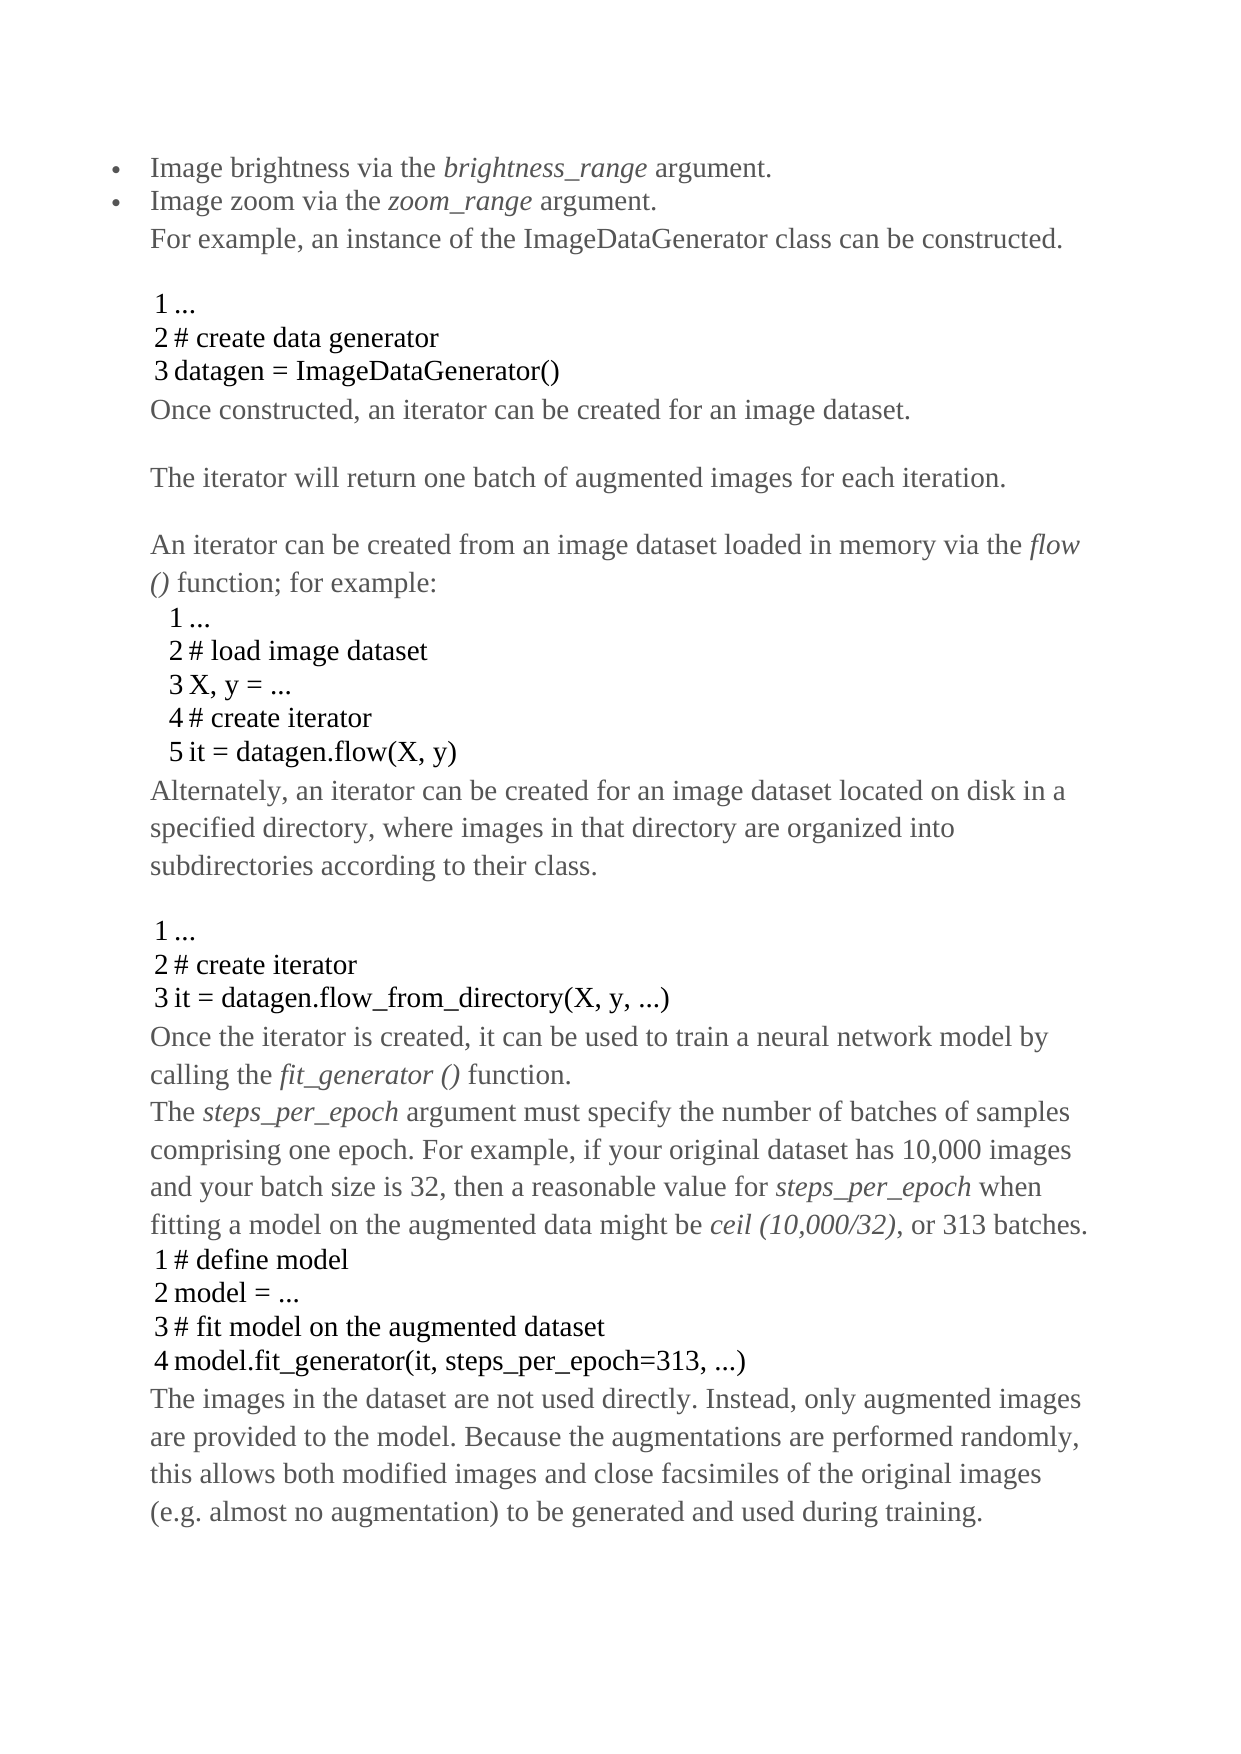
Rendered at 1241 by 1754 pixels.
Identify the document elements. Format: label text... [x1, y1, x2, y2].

table_header 1 2 3 4 5 [165, 598, 187, 769]
list Image brightness via the brightness_range argument. [112, 150, 1090, 183]
text The iterator will return one batch of augmented images for each iteration. [150, 456, 1090, 493]
text Once the iterator is created, it can be used to train a neural network model by calling the fit_generator () function. [150, 1015, 1090, 1090]
text The images in the dataset are not used directly. Instead, only augmented images are provided to the model. Because the augmentations are performed randomly, this allows both modified images and close facsimiles of the original images (e.g. almost no augmentation) to be generated and used during training. [150, 1378, 1090, 1528]
list Image zoom via the zoom_range argument. [112, 183, 1090, 217]
table_header 1 2 3 4 [150, 1240, 172, 1378]
text Alternately, an iterator can be created for an image dataset located on disk in a specified directory, where images in that directory are organized into subdirectories according to their class. [150, 769, 1090, 882]
table_header ... # create data generator datagen = ImageDataGenerator() [172, 285, 1090, 388]
table_header ... # create iterator it = datagen.flow_from_directory(X, y, ...) [172, 912, 1090, 1015]
table_header 1 2 3 [150, 285, 172, 388]
text Once constructed, an iterator can be created for an image dataset. [150, 388, 1090, 426]
text An iterator can be created from an image dataset loaded in memory via the flow () function; for example: [150, 523, 1090, 598]
table_header ... # load image dataset X, y = ... # create iterator it = datagen.flow(X, y) [187, 598, 1092, 769]
text For example, an instance of the ImageDataGenerator class can be constructed. [150, 217, 1090, 254]
table_header # define model model = ... # fit model on the augmented dataset model.fit_generator(it, steps_per_epoch=313, ...) [172, 1240, 1090, 1378]
table_header 1 2 3 [150, 912, 172, 1015]
text The steps_per_epoch argument must specify the number of batches of samples comprising one epoch. For example, if your original dataset has 10,000 images and your batch size is 32, then a reasonable value for steps_per_epoch when fitting a model on the augmented data might be ceil (10,000/32), or 313 batches. [150, 1090, 1090, 1240]
